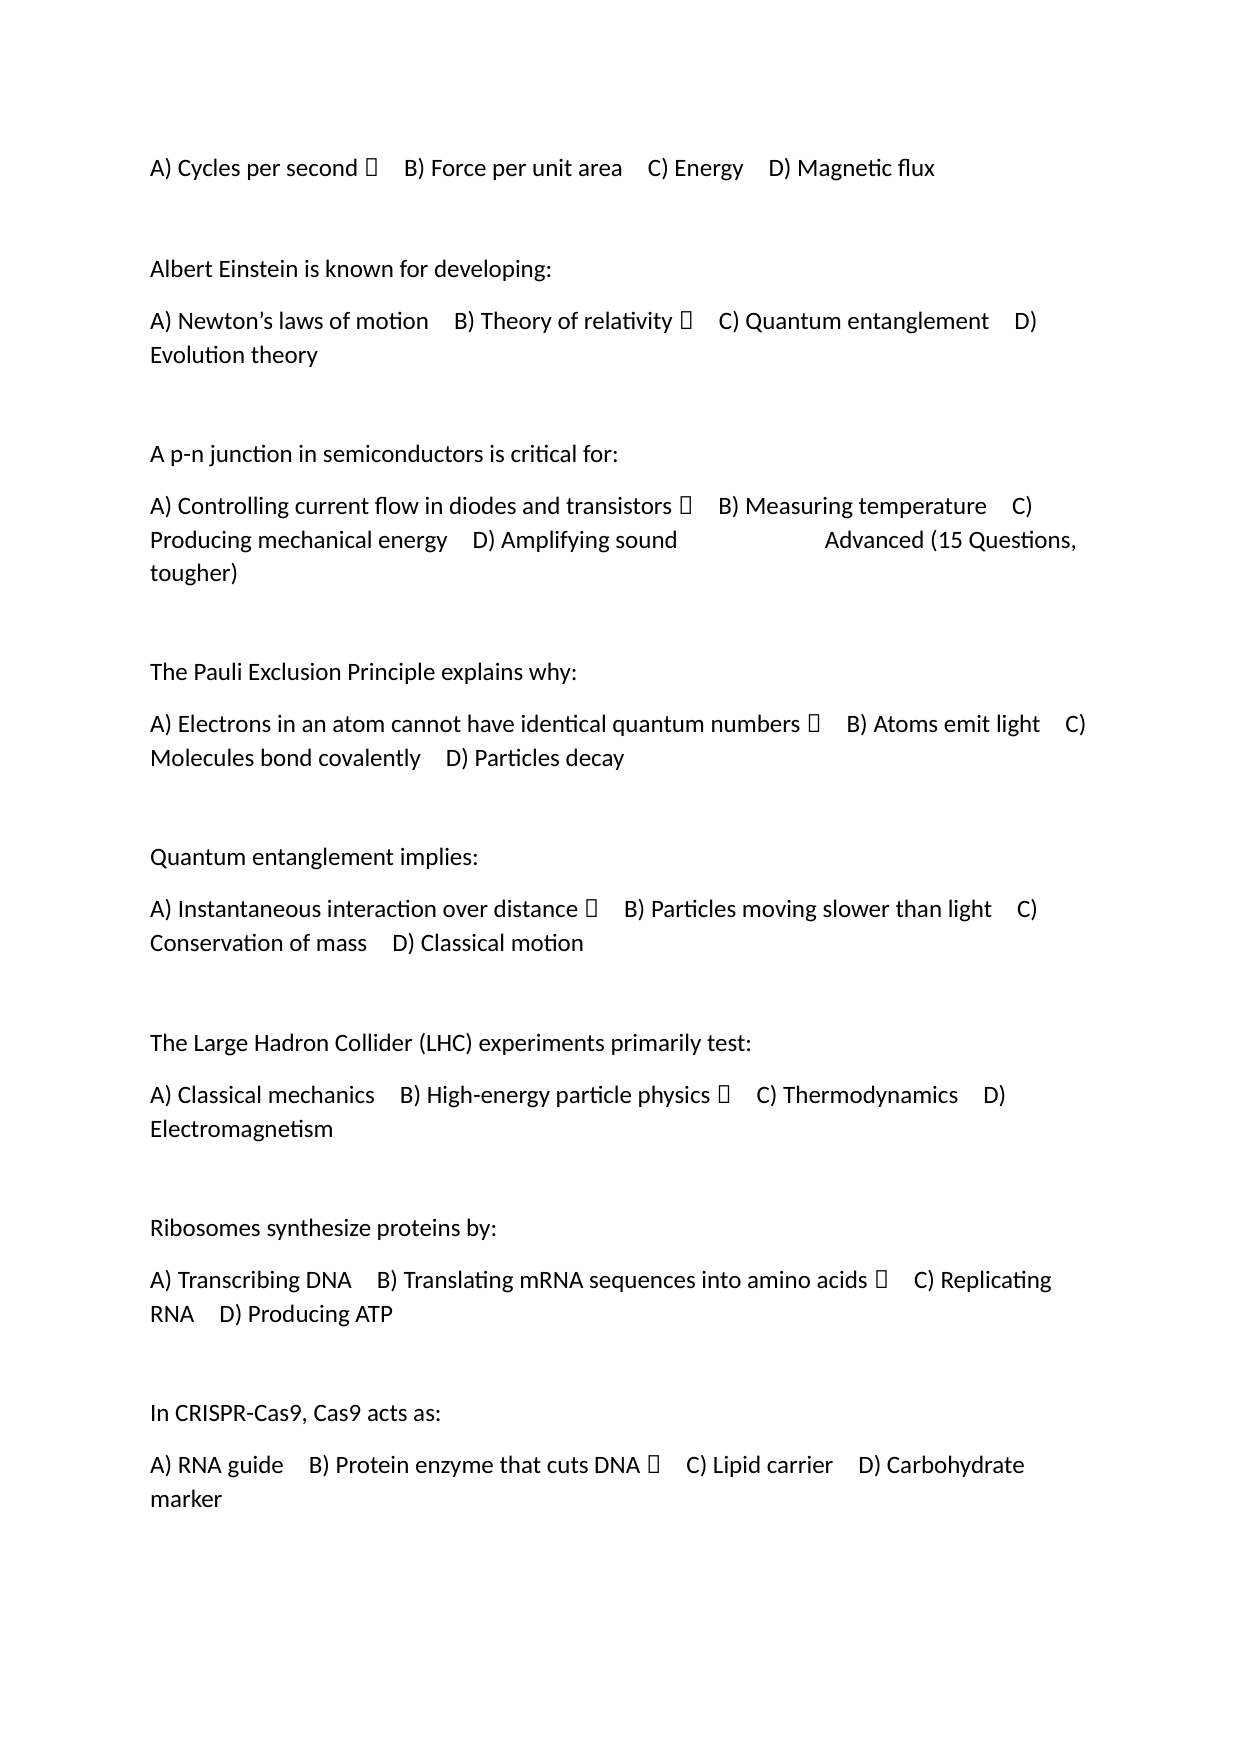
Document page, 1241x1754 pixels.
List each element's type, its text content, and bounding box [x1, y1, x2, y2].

text A) Newton’s laws of motion B) Theory of relativity ✅ C) Quantum entanglement D) Evolution theory [150, 303, 1090, 369]
text A) RNA guide B) Protein enzyme that cuts DNA ✅ C) Lipid carrier D) Carbohydrate marker [150, 1447, 1090, 1514]
text Ribosomes synthesize proteins by: [150, 1212, 1090, 1242]
text The Pauli Exclusion Principle explains why: [150, 656, 1090, 687]
text A p-n junction in semiconductors is critical for: [150, 438, 1090, 469]
text In CRISPR-Cas9, Cas9 acts as: [150, 1397, 1090, 1428]
text A) Cycles per second ✅ B) Force per unit area C) Energy D) Magnetic flux [150, 150, 1090, 184]
text The Large Hadron Collider (LHC) experiments primarily test: [150, 1027, 1090, 1057]
text Albert Einstein is known for developing: [150, 253, 1090, 283]
text A) Classical mechanics B) High-energy particle physics ✅ C) Thermodynamics D) Electromagnetism [150, 1076, 1090, 1143]
text A) Controlling current flow in diodes and transistors ✅ B) Measuring temperature C) Producing mechanical energy D) Amplifying sound Advanced (15 Questions, tougher) [150, 488, 1090, 588]
text A) Instantaneous interaction over distance ✅ B) Particles moving slower than light C) Conservation of mass D) Classical motion [150, 891, 1090, 958]
text A) Transcribing DNA B) Translating mRNA sequences into amino acids ✅ C) Replicating RNA D) Producing ATP [150, 1262, 1090, 1328]
text Quantum entanglement implies: [150, 842, 1090, 872]
text A) Electrons in an atom cannot have identical quantum numbers ✅ B) Atoms emit light C) Molecules bond covalently D) Particles decay [150, 706, 1090, 773]
